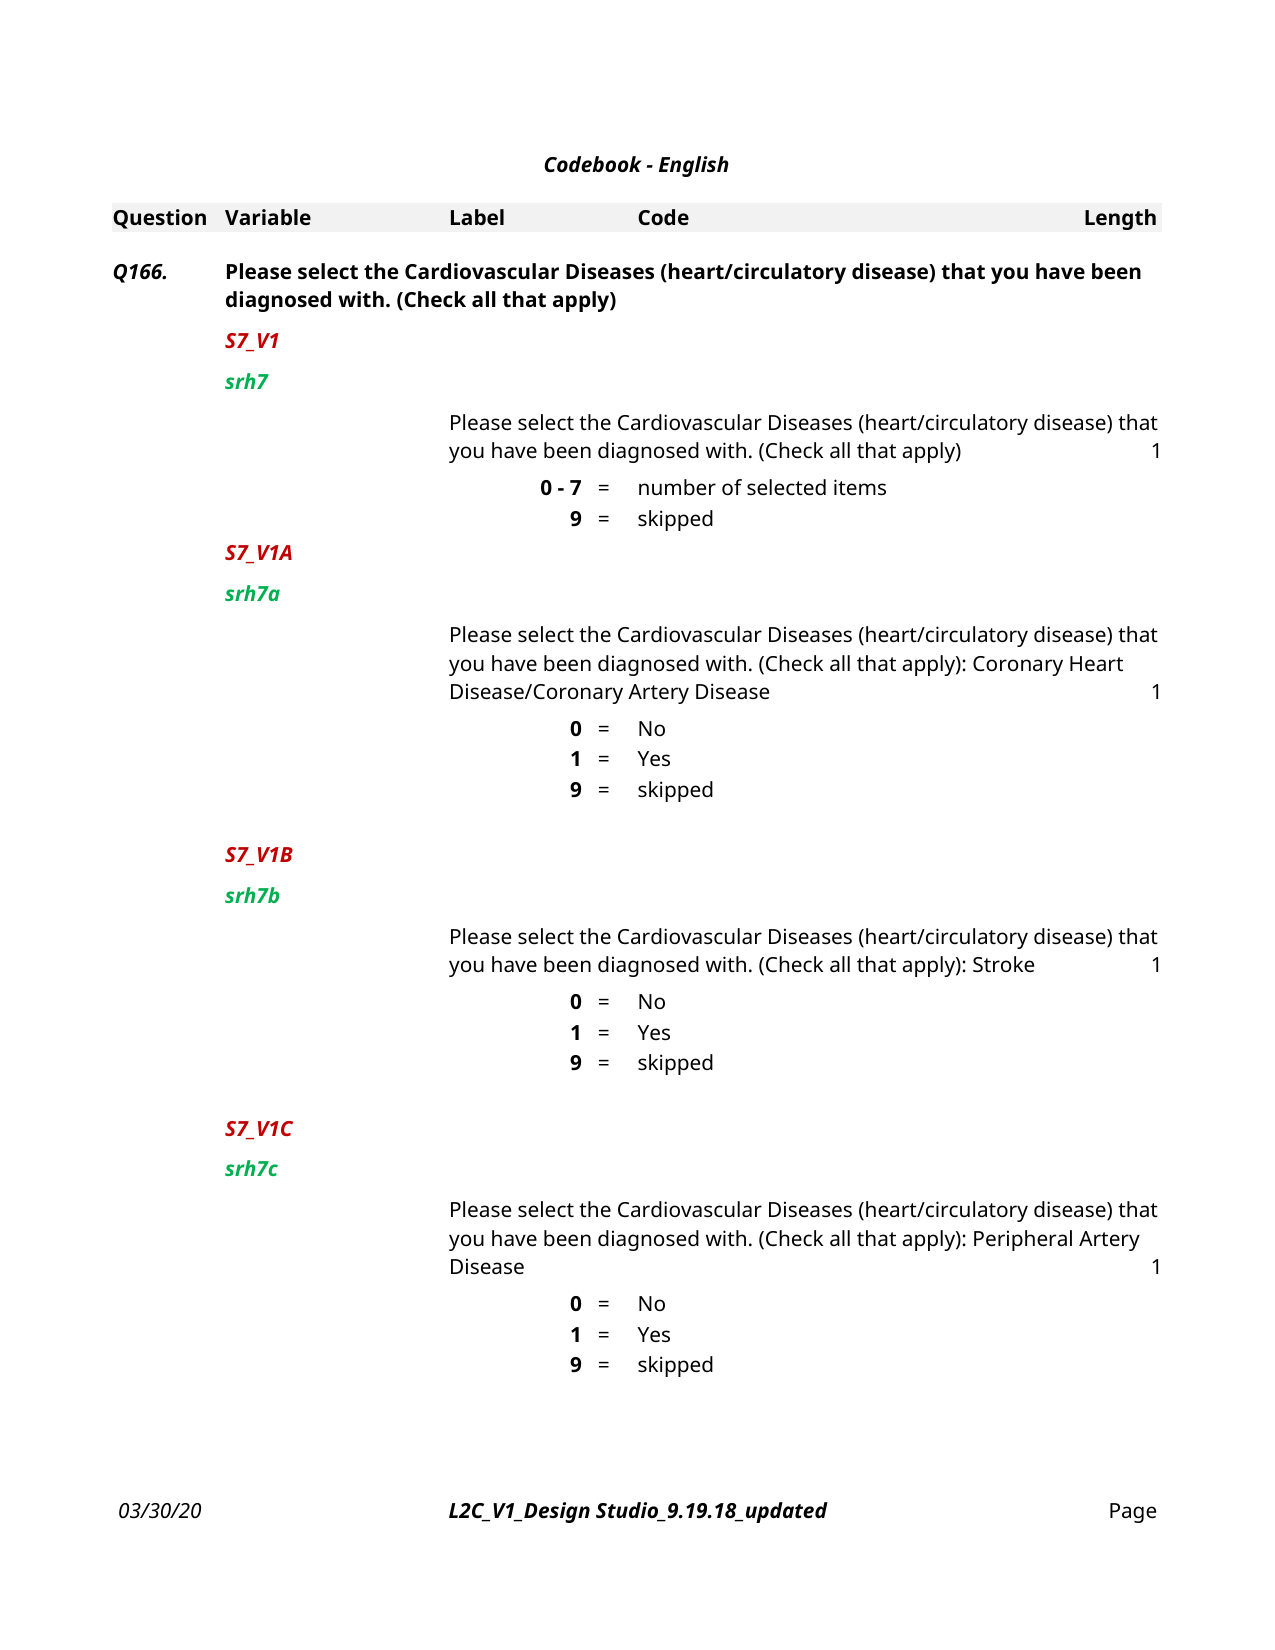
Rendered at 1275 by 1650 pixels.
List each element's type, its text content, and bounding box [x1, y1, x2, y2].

text 0 - 7 = number of selected items [112, 473, 1162, 502]
text 9 = skipped [112, 504, 1162, 532]
text S7_V1B [225, 840, 1162, 869]
text 0 = No [112, 714, 1162, 742]
text Please select the Cardiovascular Diseases (heart/circulatory disease) that you have been diagnosed with. (Check all that apply): Coronary Heart Disease/Coronary Artery Disease 1 [225, 620, 1162, 706]
text Please select the Cardiovascular Diseases (heart/circulatory disease) that you have been diagnosed with. (Check all that apply): Stroke 1 [225, 922, 1162, 979]
text srh7c [225, 1154, 1162, 1183]
text 1 = Yes [112, 744, 1162, 773]
text Please select the Cardiovascular Diseases (heart/circulatory disease) that you have been diagnosed with. (Check all that apply): Peripheral Artery Disease 1 [225, 1196, 1162, 1281]
text srh7b [225, 881, 1162, 910]
text S7_V1C [225, 1114, 1162, 1142]
text srh7a [225, 579, 1162, 608]
text Please select the Cardiovascular Diseases (heart/circulatory disease) that you have been diagnosed with. (Check all that apply) 1 [225, 408, 1162, 465]
text 0 = No [112, 987, 1162, 1016]
text 1 = Yes [112, 1018, 1162, 1046]
text S7_V1A [225, 538, 1162, 567]
text 9 = skipped [112, 1048, 1162, 1077]
text 1 = Yes [112, 1320, 1162, 1348]
text Q166. Please select the Cardiovascular Diseases (heart/circulatory disease) that you have been diagnosed with. (Check all that apply) [112, 257, 1162, 314]
text 0 = No [112, 1289, 1162, 1318]
text S7_V1 [225, 326, 1162, 355]
text srh7 [225, 367, 1162, 396]
text 9 = skipped [112, 1350, 1162, 1379]
text 9 = skipped [112, 775, 1162, 803]
